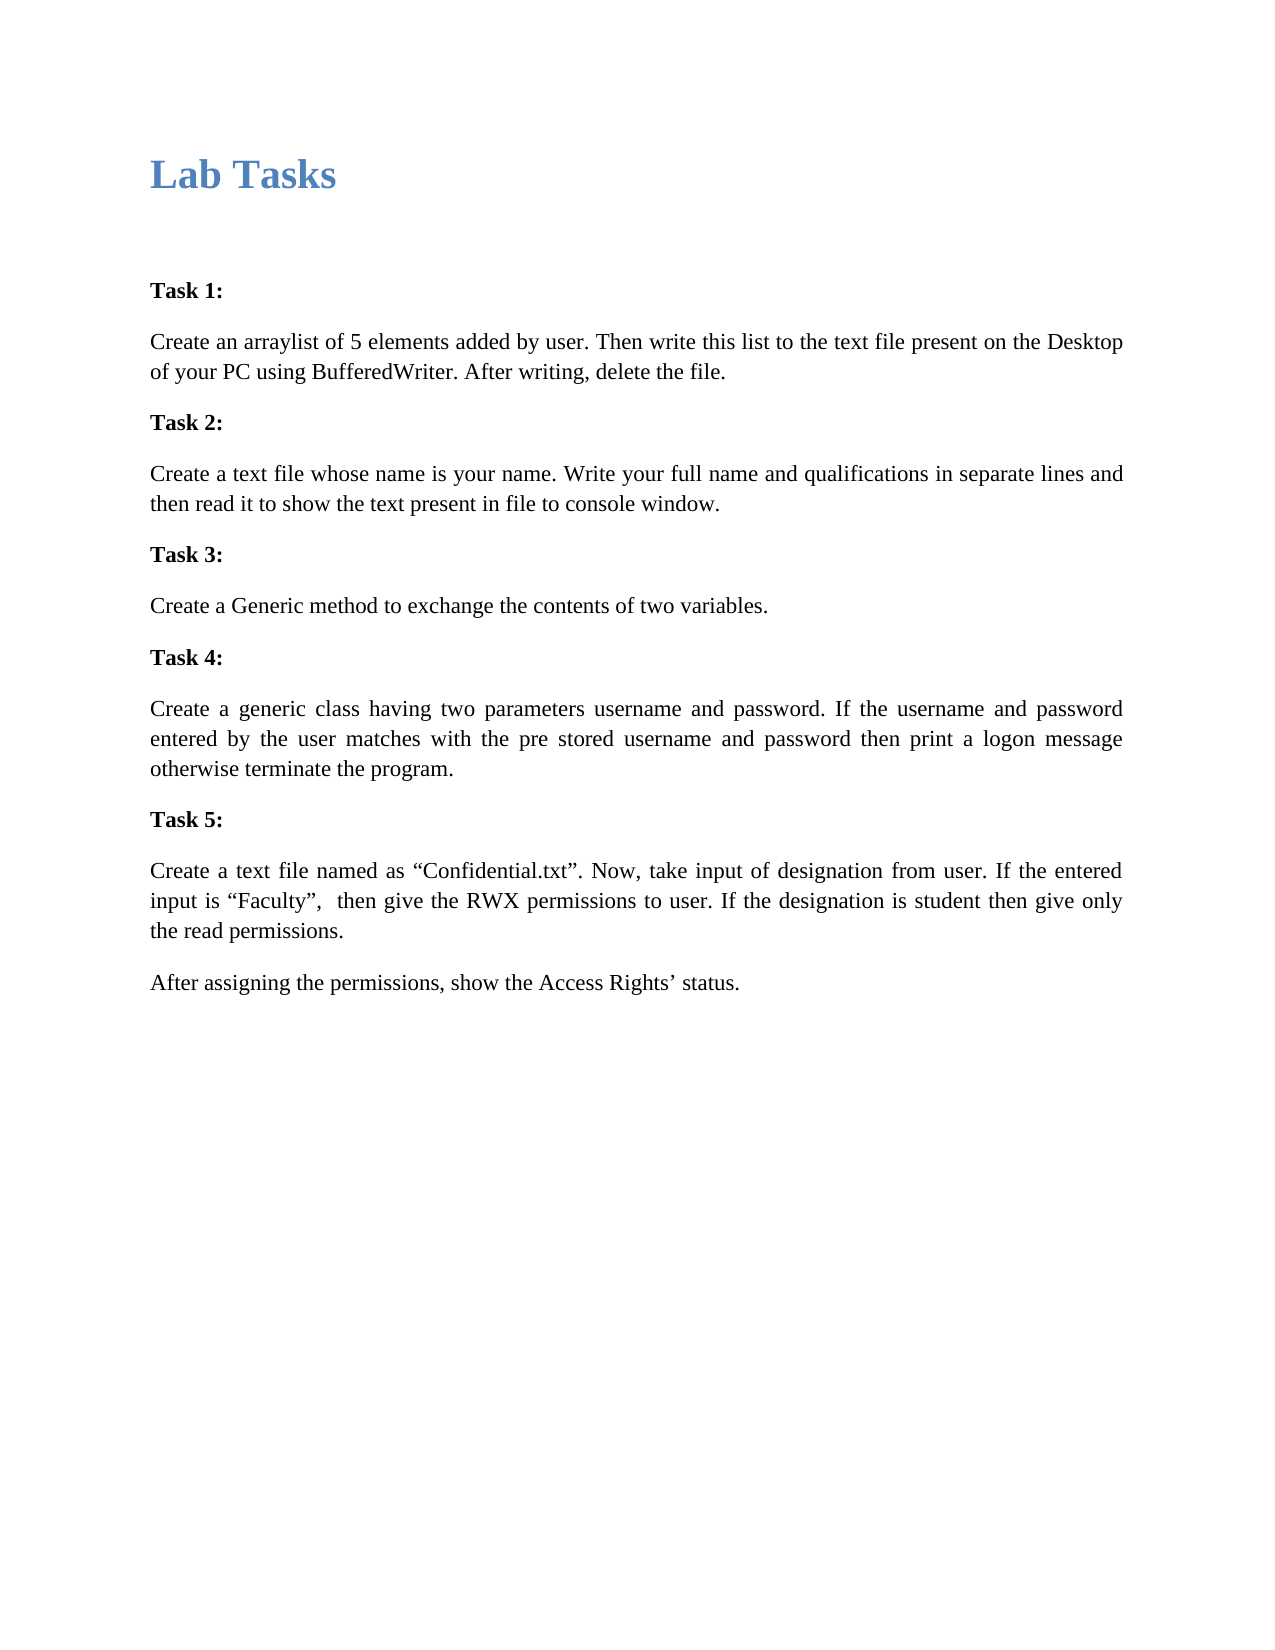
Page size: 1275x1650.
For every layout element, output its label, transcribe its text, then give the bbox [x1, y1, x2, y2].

text Task 1: [150, 277, 1125, 303]
text Create a text file whose name is your name. Write your full name and qualifications in separate lines and then read it to show the text present in file to console window. [150, 460, 1125, 517]
text Lab Tasks [150, 150, 1125, 198]
text Task 2: [150, 409, 1125, 436]
text After assigning the permissions, show the Access Rights’ status. [150, 969, 1125, 995]
text Task 3: [150, 542, 1125, 568]
text Create an arraylist of 5 elements added by user. Then write this list to the text file present on the Desktop of your PC using BufferedWriter. After writing, delete the file. [150, 328, 1125, 384]
text Create a Generic method to exchange the contents of two variables. [150, 593, 1125, 619]
text Create a generic class having two parameters username and password. If the username and password entered by the user matches with the pre stored username and password then print a logon message otherwise terminate the program. [150, 695, 1125, 781]
text Task 4: [150, 644, 1125, 670]
text Create a text file named as “Confidential.txt”. Now, take input of designation from user. If the entered input is “Faculty”, then give the RWX permissions to user. If the designation is student then give only the read permissions. [150, 857, 1125, 944]
text Task 5: [150, 806, 1125, 832]
